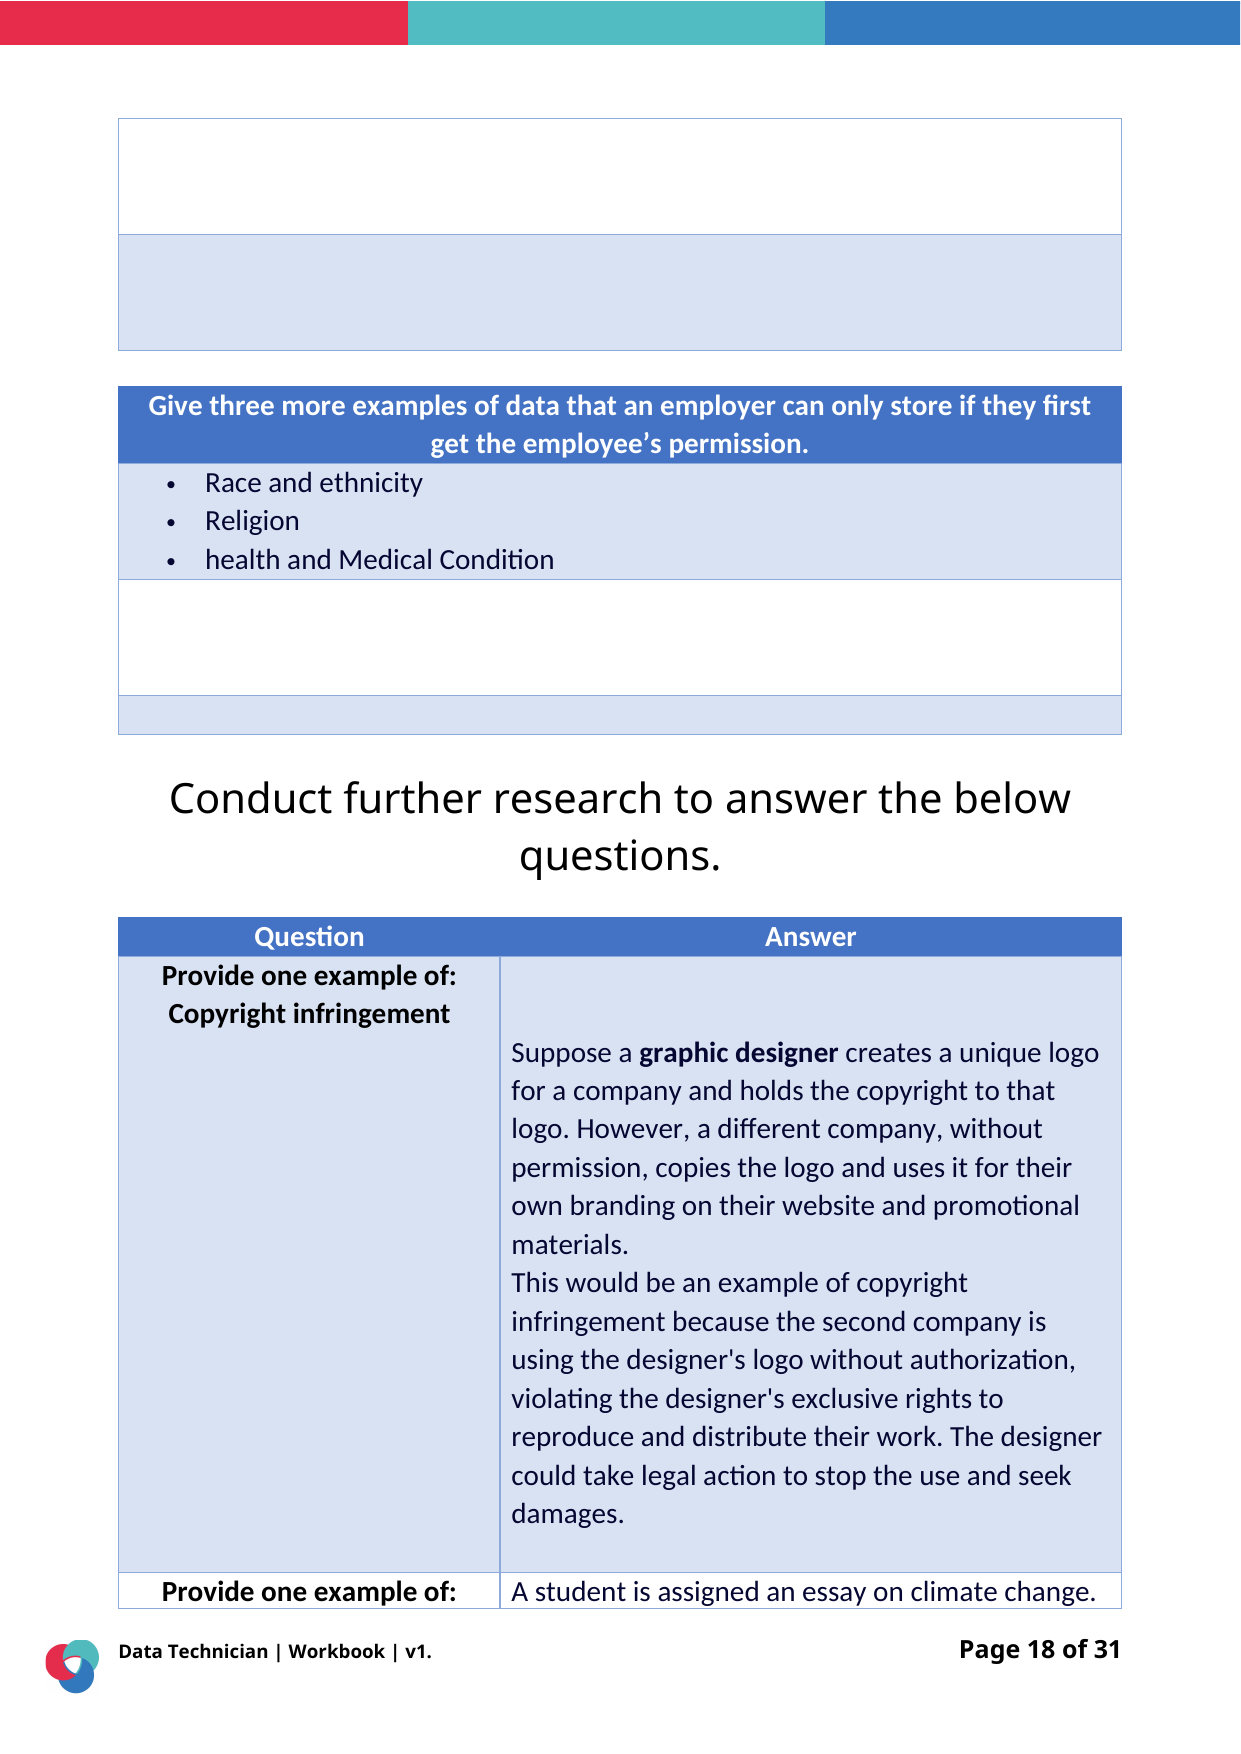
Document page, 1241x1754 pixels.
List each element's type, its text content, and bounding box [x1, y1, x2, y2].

table_cell [119, 580, 1121, 695]
table_header Question [119, 918, 499, 956]
table_cell [119, 235, 1121, 350]
table_cell Provide one example of: Copyright infringement [119, 957, 499, 1572]
table_cell Race and ethnicity Religion health and Medical Condition [119, 464, 1121, 579]
table_cell [119, 696, 1121, 734]
table_cell Suppose a graphic designer creates a unique logo for a company and holds the copyright to that logo. However, a different company, without permission, copies the logo and uses it for their own branding on their website and promotional materials. This would be an example of copyright infringement because the second company is using the designer's logo without authorization, violating the designer's exclusive rights to reproduce and distribute their work. The designer could take legal action to stop the use and seek damages. [501, 957, 1121, 1572]
table_cell [119, 119, 1121, 234]
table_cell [119, 1573, 499, 1608]
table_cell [501, 1573, 1121, 1608]
picture [45, 1640, 100, 1694]
table_header Answer [501, 918, 1121, 956]
text Conduct further research to answer the below questions. [118, 769, 1122, 883]
table_header Give three more examples of data that an employer can only store if they first get the employee’s permission. [119, 387, 1121, 463]
